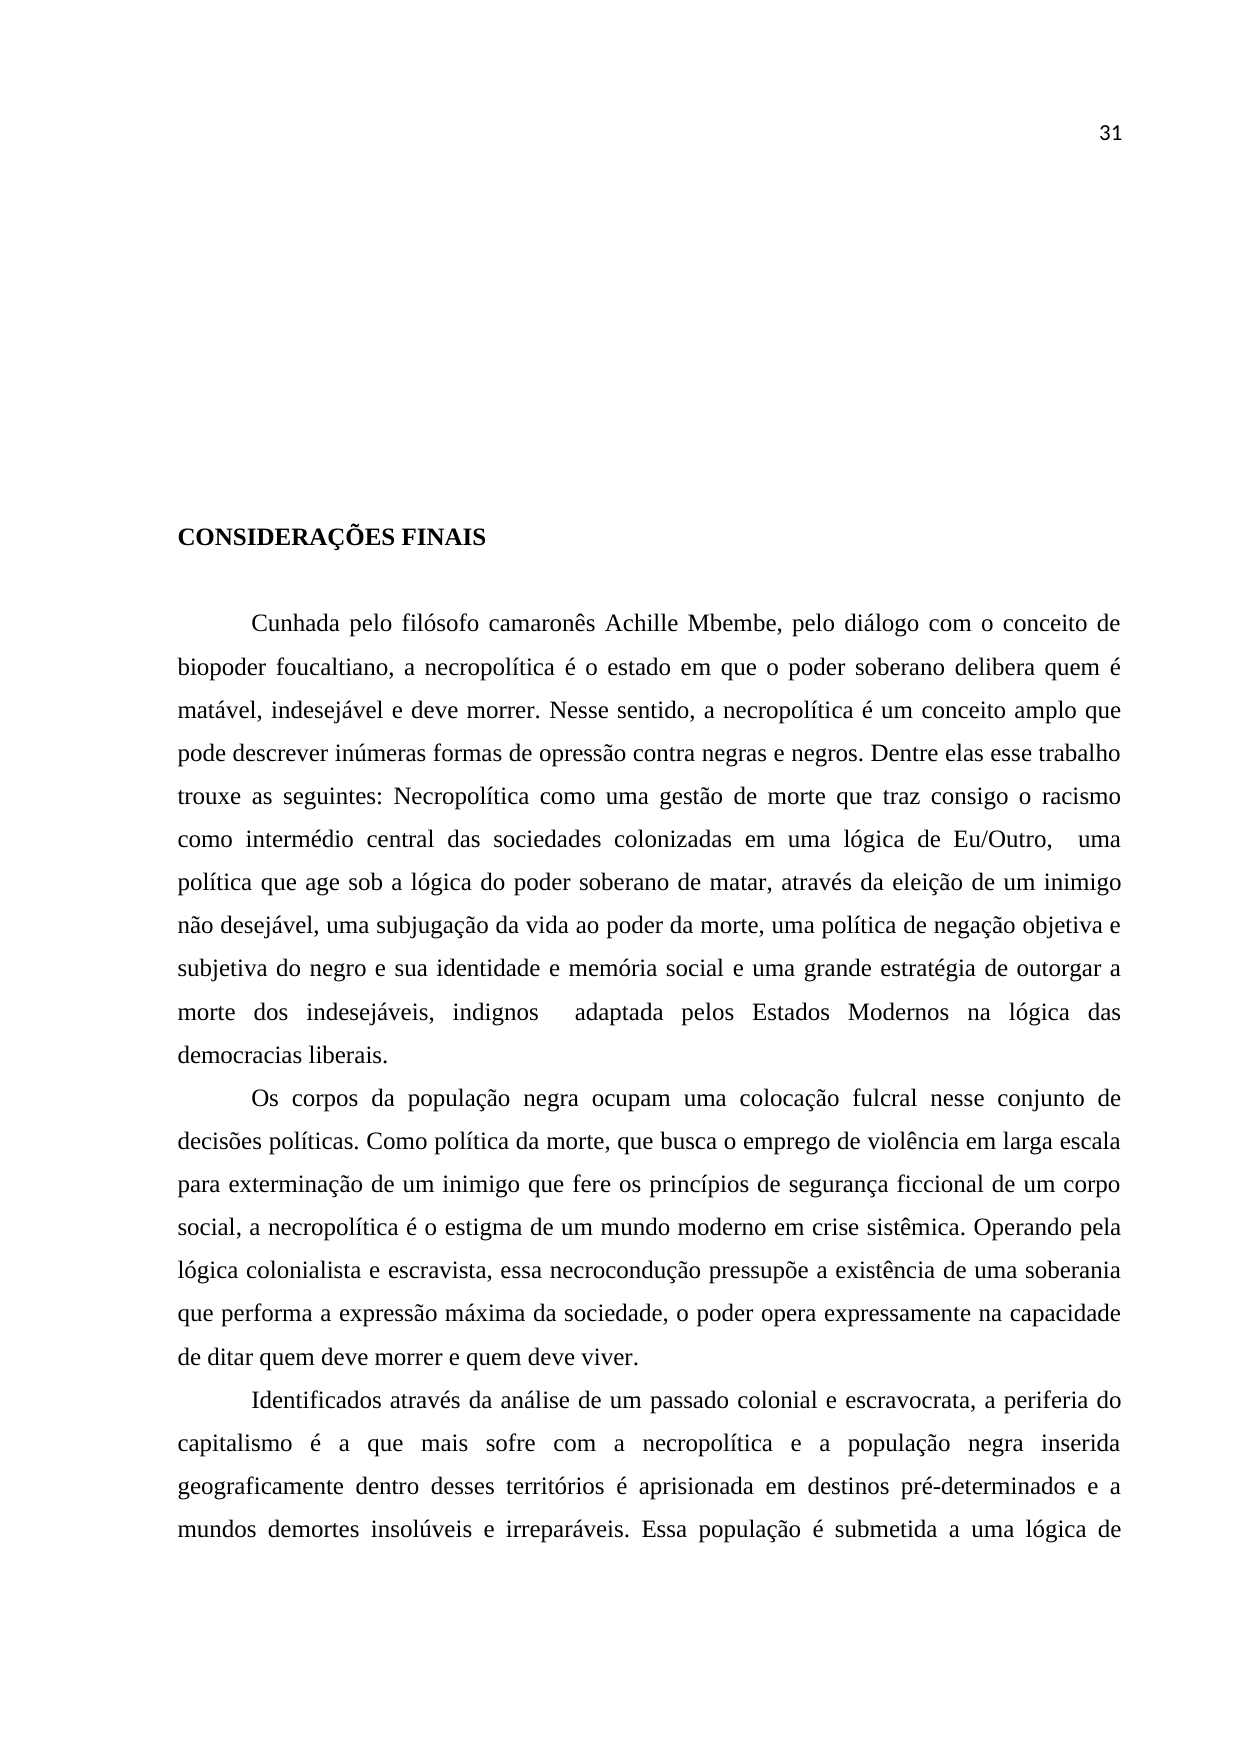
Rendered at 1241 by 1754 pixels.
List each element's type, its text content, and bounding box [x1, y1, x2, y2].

text CONSIDERAÇÕES FINAIS [177, 522, 1122, 551]
text Os corpos da população negra ocupam uma colocação fulcral nesse conjunto de decisões políticas. Como política da morte, que busca o emprego de violência em larga escala para exterminação de um inimigo que fere os princípios de segurança ficcional de um corpo social, a necropolítica é o estigma de um mundo moderno em crise sistêmica. Operando pela lógica colonialista e escravista, essa necrocondução pressupõe a existência de uma soberania que performa a expressão máxima da sociedade, o poder opera expressamente na capacidade de ditar quem deve morrer e quem deve viver. [177, 1083, 1122, 1370]
text Cunhada pelo filósofo camaronês Achille Mbembe, pelo diálogo com o conceito de biopoder foucaltiano, a necropolítica é o estado em que o poder soberano delibera quem é matável, indesejável e deve morrer. Nesse sentido, a necropolítica é um conceito amplo que pode descrever inúmeras formas de opressão contra negras e negros. Dentre elas esse trabalho trouxe as seguintes: Necropolítica como uma gestão de morte que traz consigo o racismo como intermédio central das sociedades colonizadas em uma lógica de Eu/Outro, uma política que age sob a lógica do poder soberano de matar, através da eleição de um inimigo não desejável, uma subjugação da vida ao poder da morte, uma política de negação objetiva e subjetiva do negro e sua identidade e memória social e uma grande estratégia de outorgar a morte dos indesejáveis, indignos adaptada pelos Estados Modernos na lógica das democracias liberais. [177, 608, 1122, 1068]
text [177, 1385, 1122, 1586]
